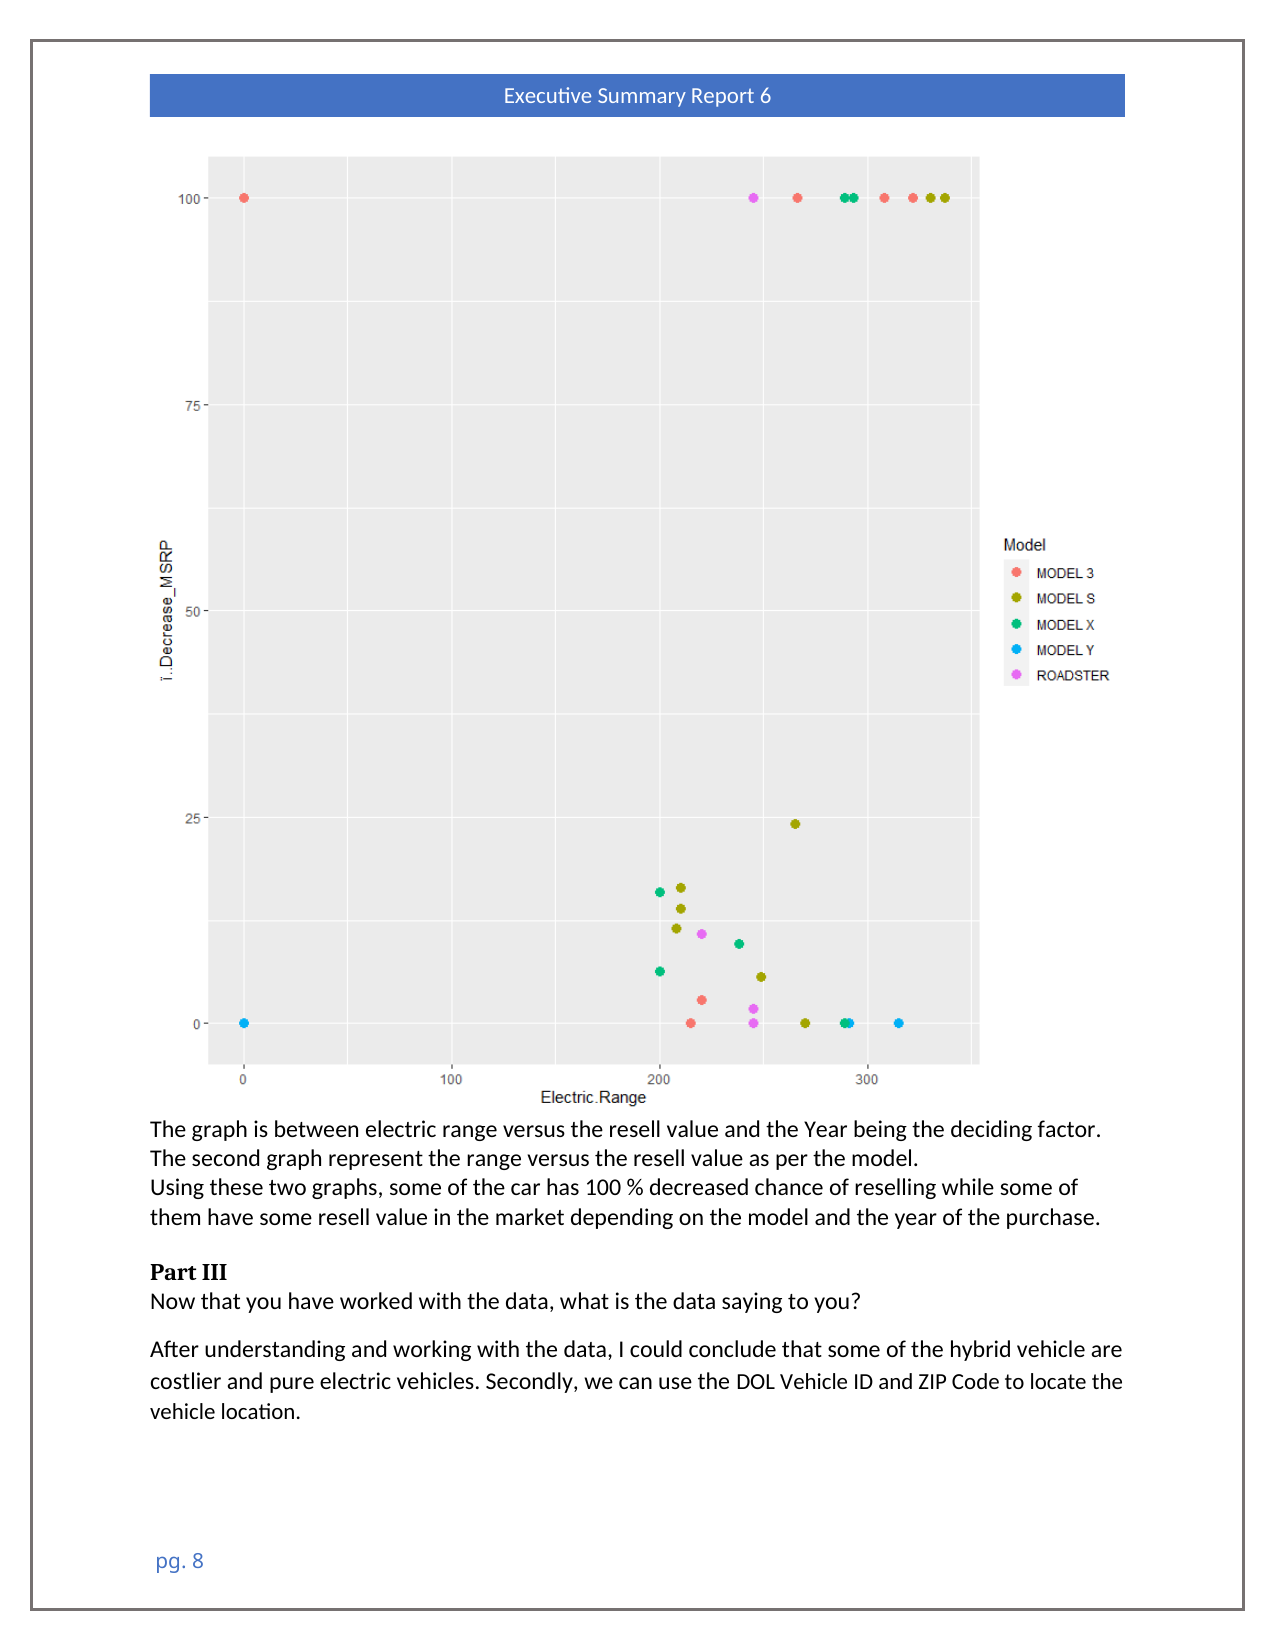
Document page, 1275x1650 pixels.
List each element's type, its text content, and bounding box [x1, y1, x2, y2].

picture [150, 150, 1125, 1114]
text Part III [150, 1259, 1125, 1286]
text The graph is between electric range versus the resell value and the Year being the deciding factor. The second graph represent the range versus the resell value as per the model. [150, 1114, 1125, 1172]
text Using these two graphs, some of the car has 100 % decreased chance of reselling while some of them have some resell value in the market depending on the model and the year of the purchase. [150, 1172, 1125, 1231]
text Now that you have worked with the data, what is the data saying to you? [150, 1286, 1125, 1316]
text After understanding and working with the data, I could conclude that some of the hybrid vehicle are costlier and pure electric vehicles. Secondly, we can use the DOL Vehicle ID and ZIP Code to locate the vehicle location. [150, 1334, 1125, 1426]
